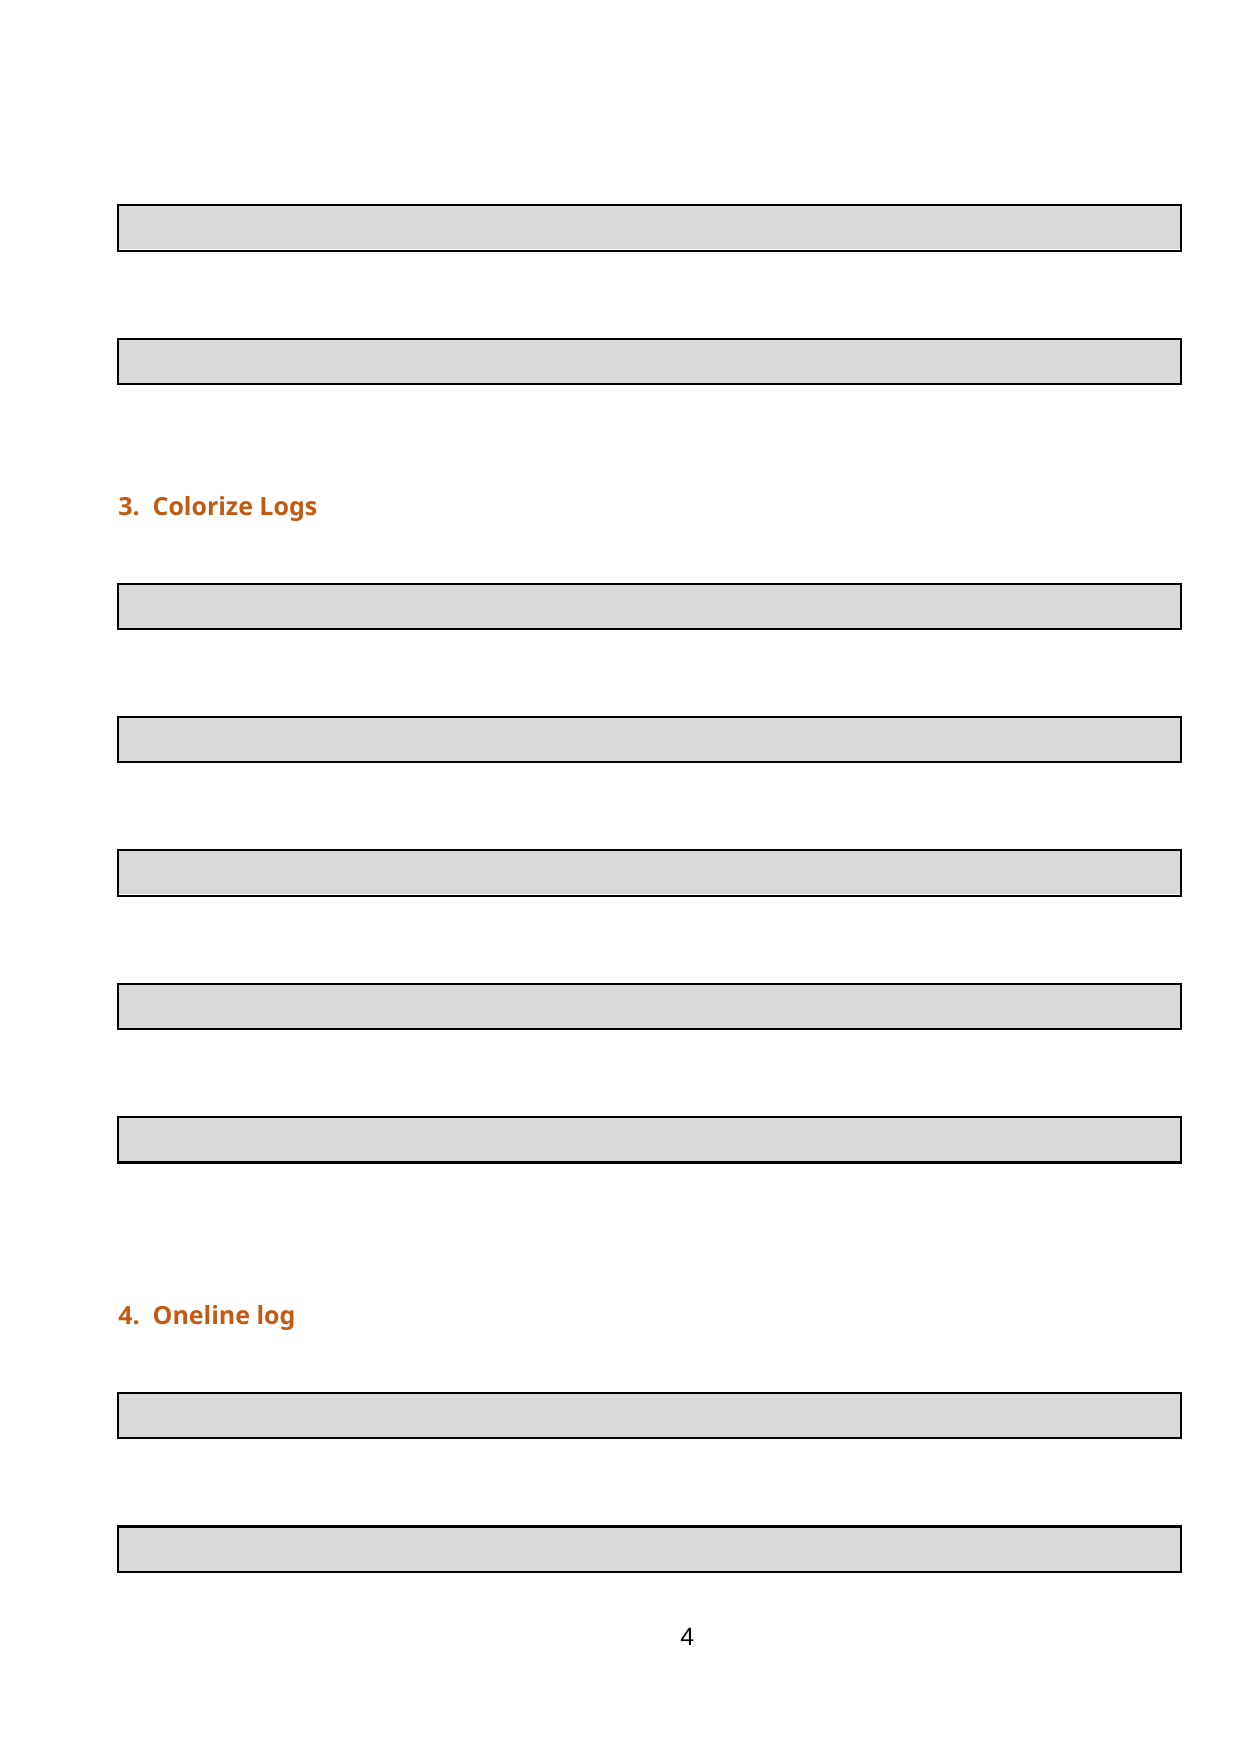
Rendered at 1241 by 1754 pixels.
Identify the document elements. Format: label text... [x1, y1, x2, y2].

table_header [119, 718, 1180, 761]
table_header [119, 340, 1180, 383]
table_header [119, 1394, 1180, 1437]
table_header [119, 851, 1180, 894]
table_header [119, 1118, 1180, 1161]
table_header [119, 985, 1180, 1028]
table_header [119, 206, 1180, 249]
subtitle Colorize Logs [118, 488, 1181, 522]
table_header [119, 585, 1180, 628]
subtitle Oneline log [118, 1298, 1181, 1332]
table_header [119, 1528, 1180, 1571]
